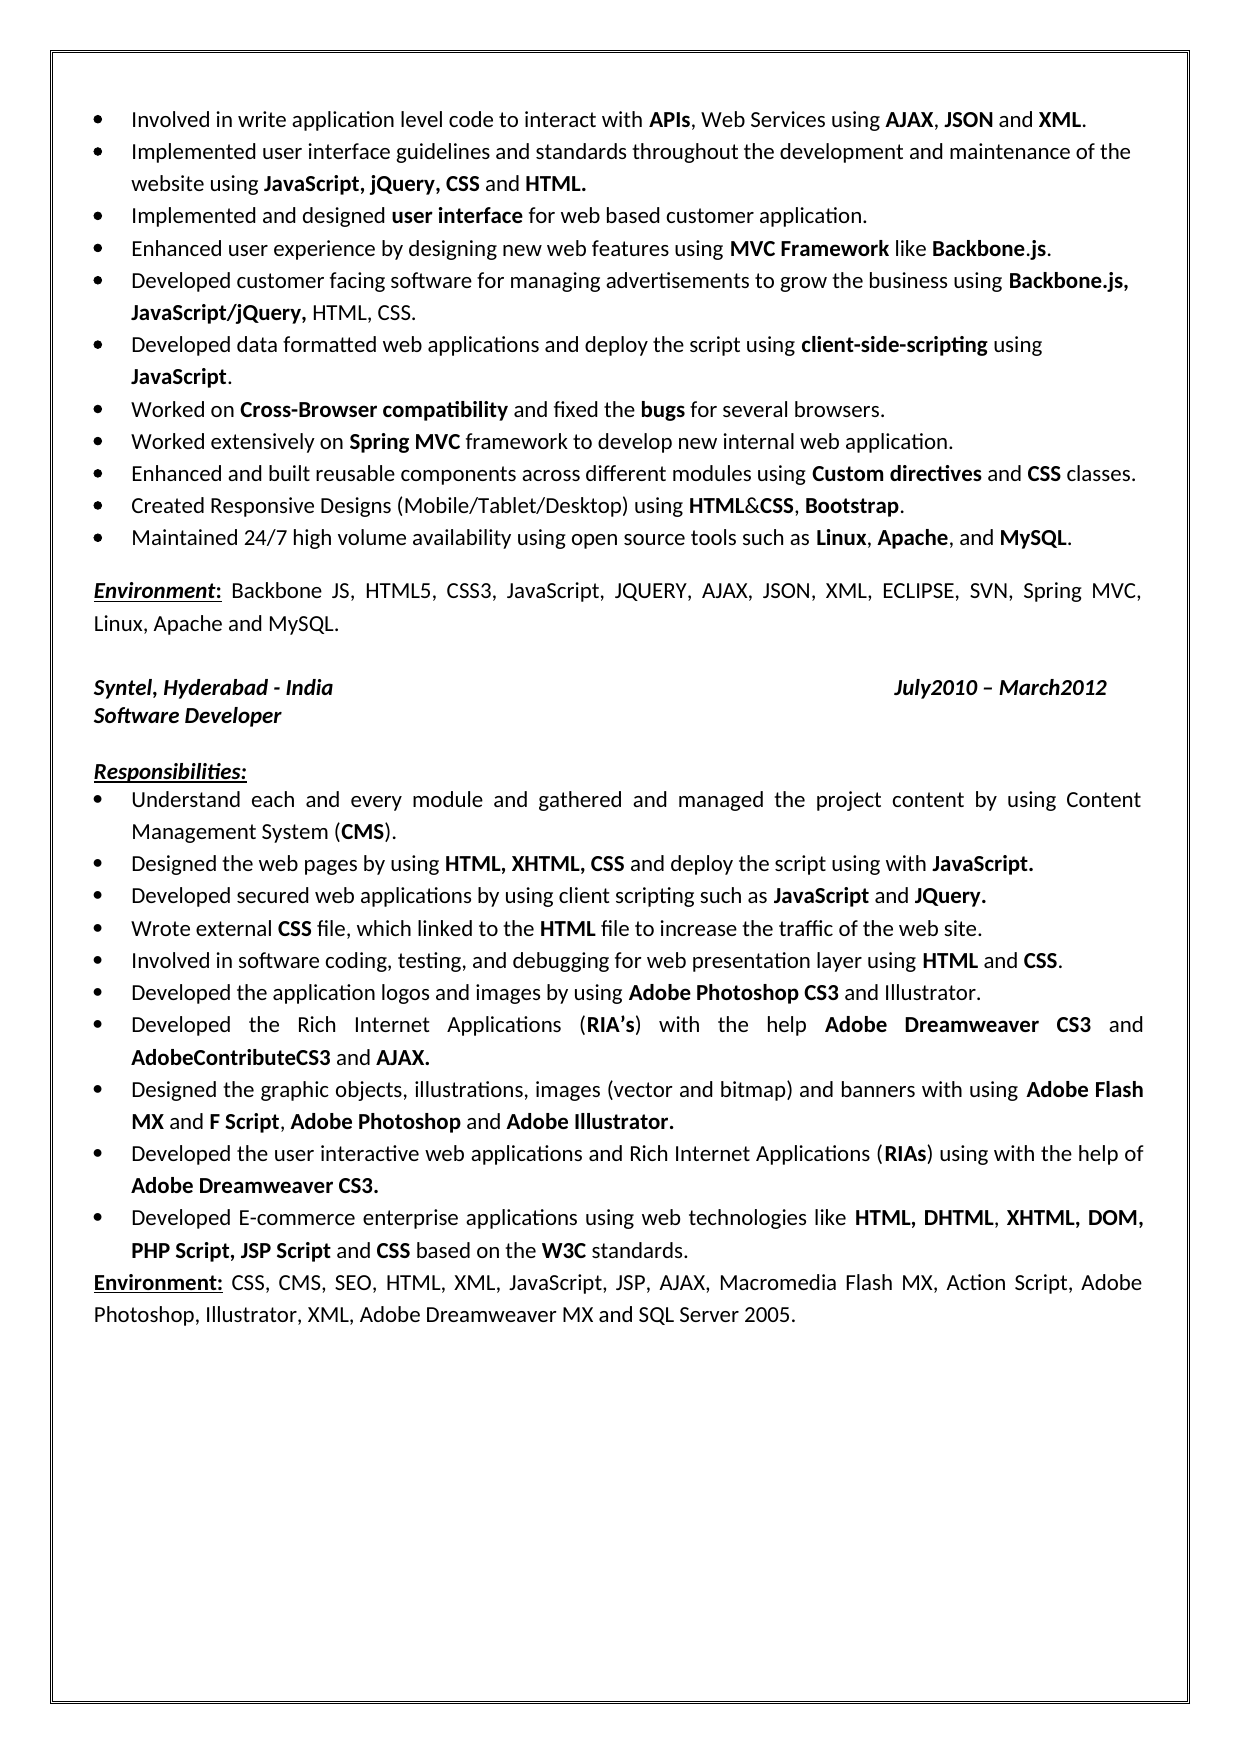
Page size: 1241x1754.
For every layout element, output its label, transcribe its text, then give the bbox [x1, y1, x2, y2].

list Enhanced user experience by designing new web features using MVC Framework like Backbone.js. [94, 234, 1144, 262]
list Created Responsive Designs (Mobile/Tablet/Desktop) using HTML&CSS, Bootstrap. [94, 491, 1144, 519]
list Worked extensively on Spring MVC framework to develop new internal web application. [94, 427, 1144, 455]
text Environment: CSS, CMS, SEO, HTML, XML, JavaScript, JSP, AJAX, Macromedia Flash MX, Action Script, Adobe Photoshop, Illustrator, XML, Adobe Dreamweaver MX and SQL Server 2005. [94, 1268, 1144, 1328]
list Designed the graphic objects, illustrations, images (vector and bitmap) and banners with using Adobe Flash MX and F Script, Adobe Photoshop and Adobe Illustrator. [94, 1075, 1144, 1135]
list Developed customer facing software for managing advertisements to grow the business using Backbone.js, JavaScript/jQuery, HTML, CSS. [94, 266, 1144, 326]
text Environment: Backbone JS, HTML5, CSS3, JavaScript, JQUERY, AJAX, JSON, XML, ECLIPSE, SVN, Spring MVC, Linux, Apache and MySQL. [94, 576, 1144, 637]
list Developed secured web applications by using client scripting such as JavaScript and JQuery. [94, 882, 1144, 910]
list Involved in write application level code to interact with APIs, Web Services using AJAX, JSON and XML. [94, 105, 1144, 133]
list Involved in software coding, testing, and debugging for web presentation layer using HTML and CSS. [94, 946, 1144, 974]
list Developed the Rich Internet Applications (RIA’s) with the help Adobe Dreamweaver CS3 and AdobeContributeCS3 and AJAX. [94, 1010, 1144, 1071]
list Worked on Cross-Browser compatibility and fixed the bugs for several browsers. [94, 395, 1144, 423]
list Developed E-commerce enterprise applications using web technologies like HTML, DHTML, XHTML, DOM, PHP Script, JSP Script and CSS based on the W3C standards. [94, 1203, 1144, 1264]
list Developed the user interactive web applications and Rich Internet Applications (RIAs) using with the help of Adobe Dreamweaver CS3. [94, 1139, 1144, 1199]
subtitle Syntel, Hyderabad - India July2010 – March2012 [94, 673, 1144, 701]
list Implemented and designed user interface for web based customer application. [94, 202, 1144, 229]
list Enhanced and built reusable components across different modules using Custom directives and CSS classes. [94, 459, 1144, 487]
list Implemented user interface guidelines and standards throughout the development and maintenance of the website using JavaScript, jQuery, CSS and HTML. [94, 137, 1144, 197]
subtitle Software Developer [94, 701, 1144, 729]
list Developed the application logos and images by using Adobe Photoshop CS3 and Illustrator. [94, 978, 1144, 1006]
list Understand each and every module and gathered and managed the project content by using Content Management System (CMS). [94, 785, 1144, 845]
list Wrote external CSS file, which linked to the HTML file to increase the traffic of the web site. [94, 914, 1144, 942]
list Developed data formatted web applications and deploy the script using client-side-scripting using JavaScript. [94, 330, 1144, 391]
list Designed the web pages by using HTML, XHTML, CSS and deploy the script using with JavaScript. [94, 849, 1144, 877]
subtitle Responsibilities: [94, 757, 1144, 785]
list Maintained 24/7 high volume availability using open source tools such as Linux, Apache, and MySQL. [94, 523, 1144, 551]
